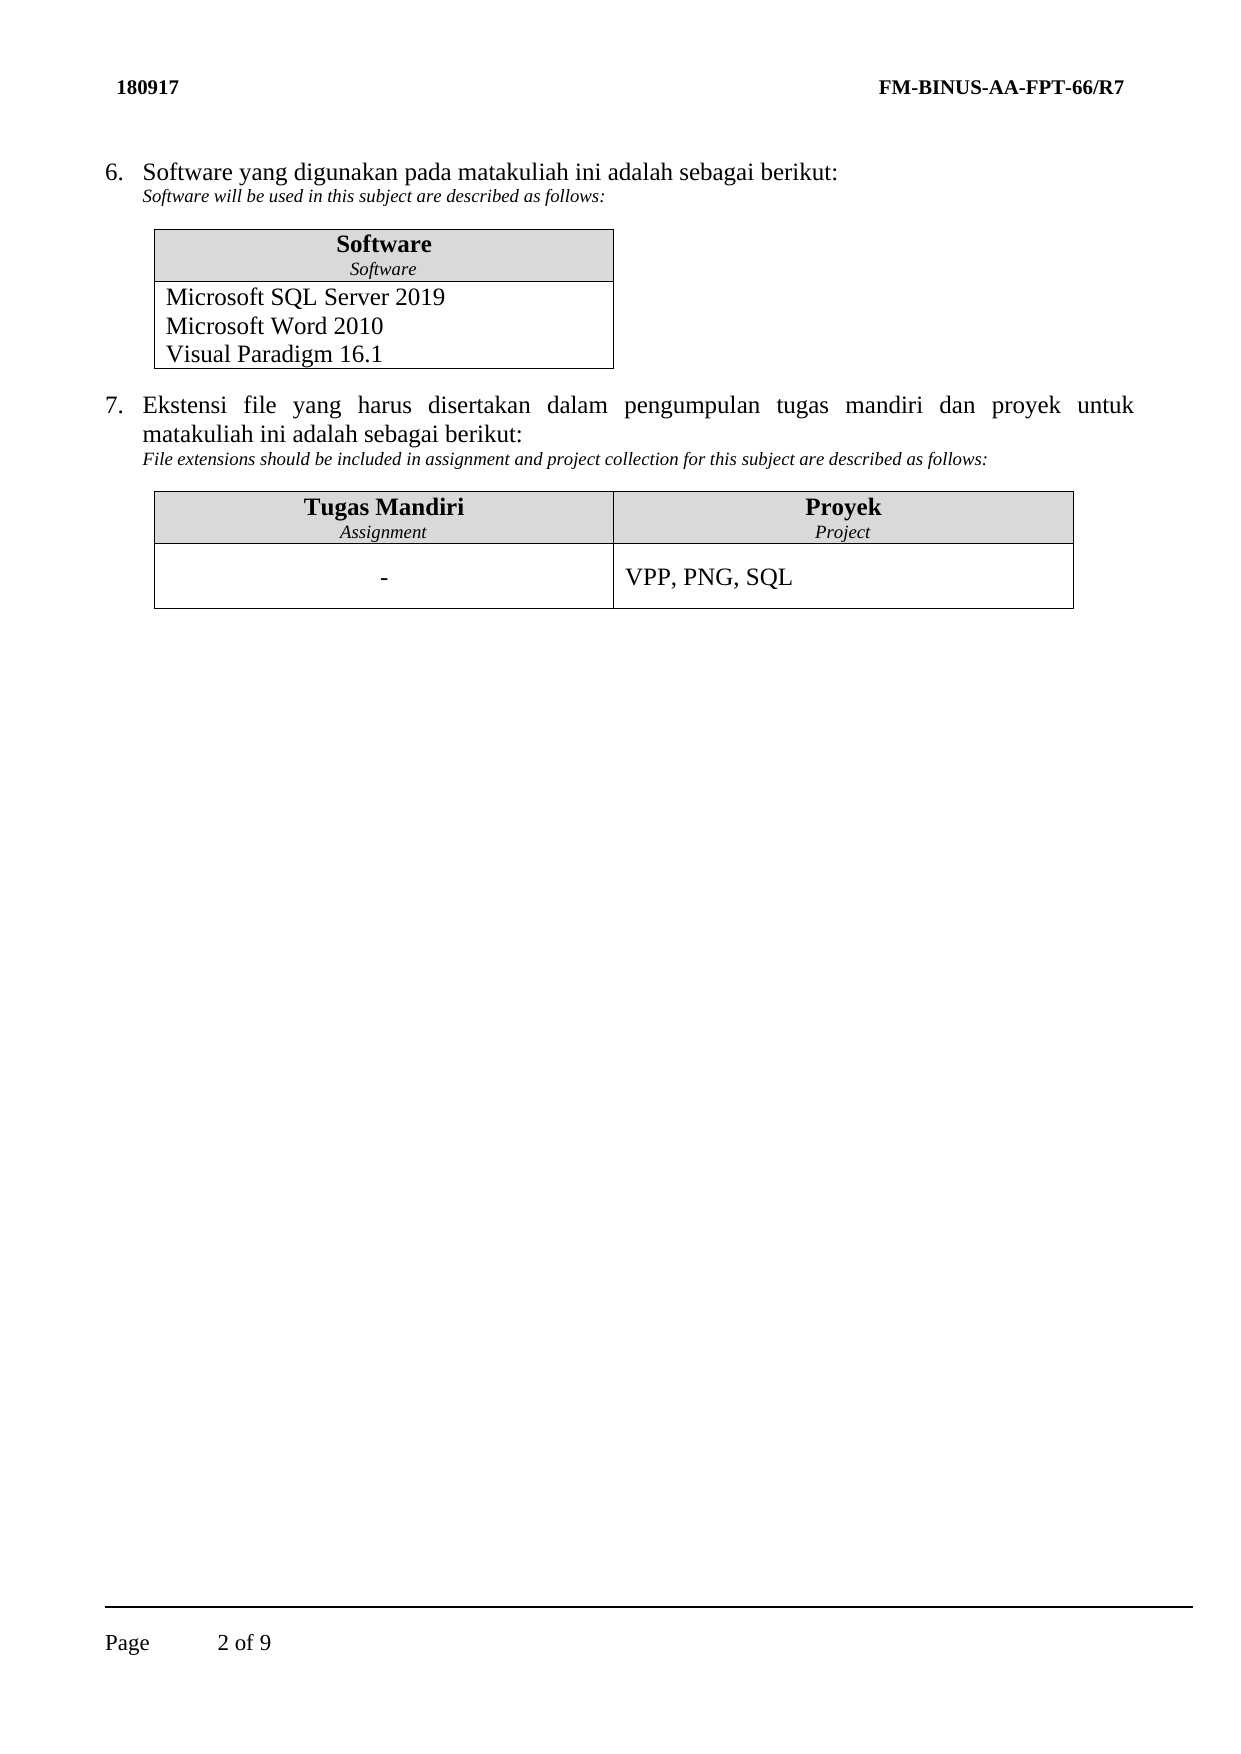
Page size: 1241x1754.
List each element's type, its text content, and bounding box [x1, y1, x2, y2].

subtitle Ekstensi file yang harus disertakan dalam pengumpulan tugas mandiri dan proyek untuk matakuliah ini adalah sebagai berikut: [105, 390, 1135, 448]
text File extensions should be included in assignment and project collection for this subject are described as follows: [142, 448, 1135, 469]
table_header Software Software [155, 230, 613, 281]
table_cell - [155, 544, 613, 608]
text Software will be used in this subject are described as follows: [142, 185, 1135, 207]
table_header Tugas Mandiri Assignment [155, 492, 613, 543]
table_header Proyek Project [614, 492, 1073, 543]
table_cell Microsoft SQL Server 2019 Microsoft Word 2010 Visual Paradigm 16.1 [155, 282, 613, 368]
table_cell VPP, PNG, SQL [614, 544, 1073, 608]
list Software yang digunakan pada matakuliah ini adalah sebagai berikut: [105, 157, 1135, 185]
